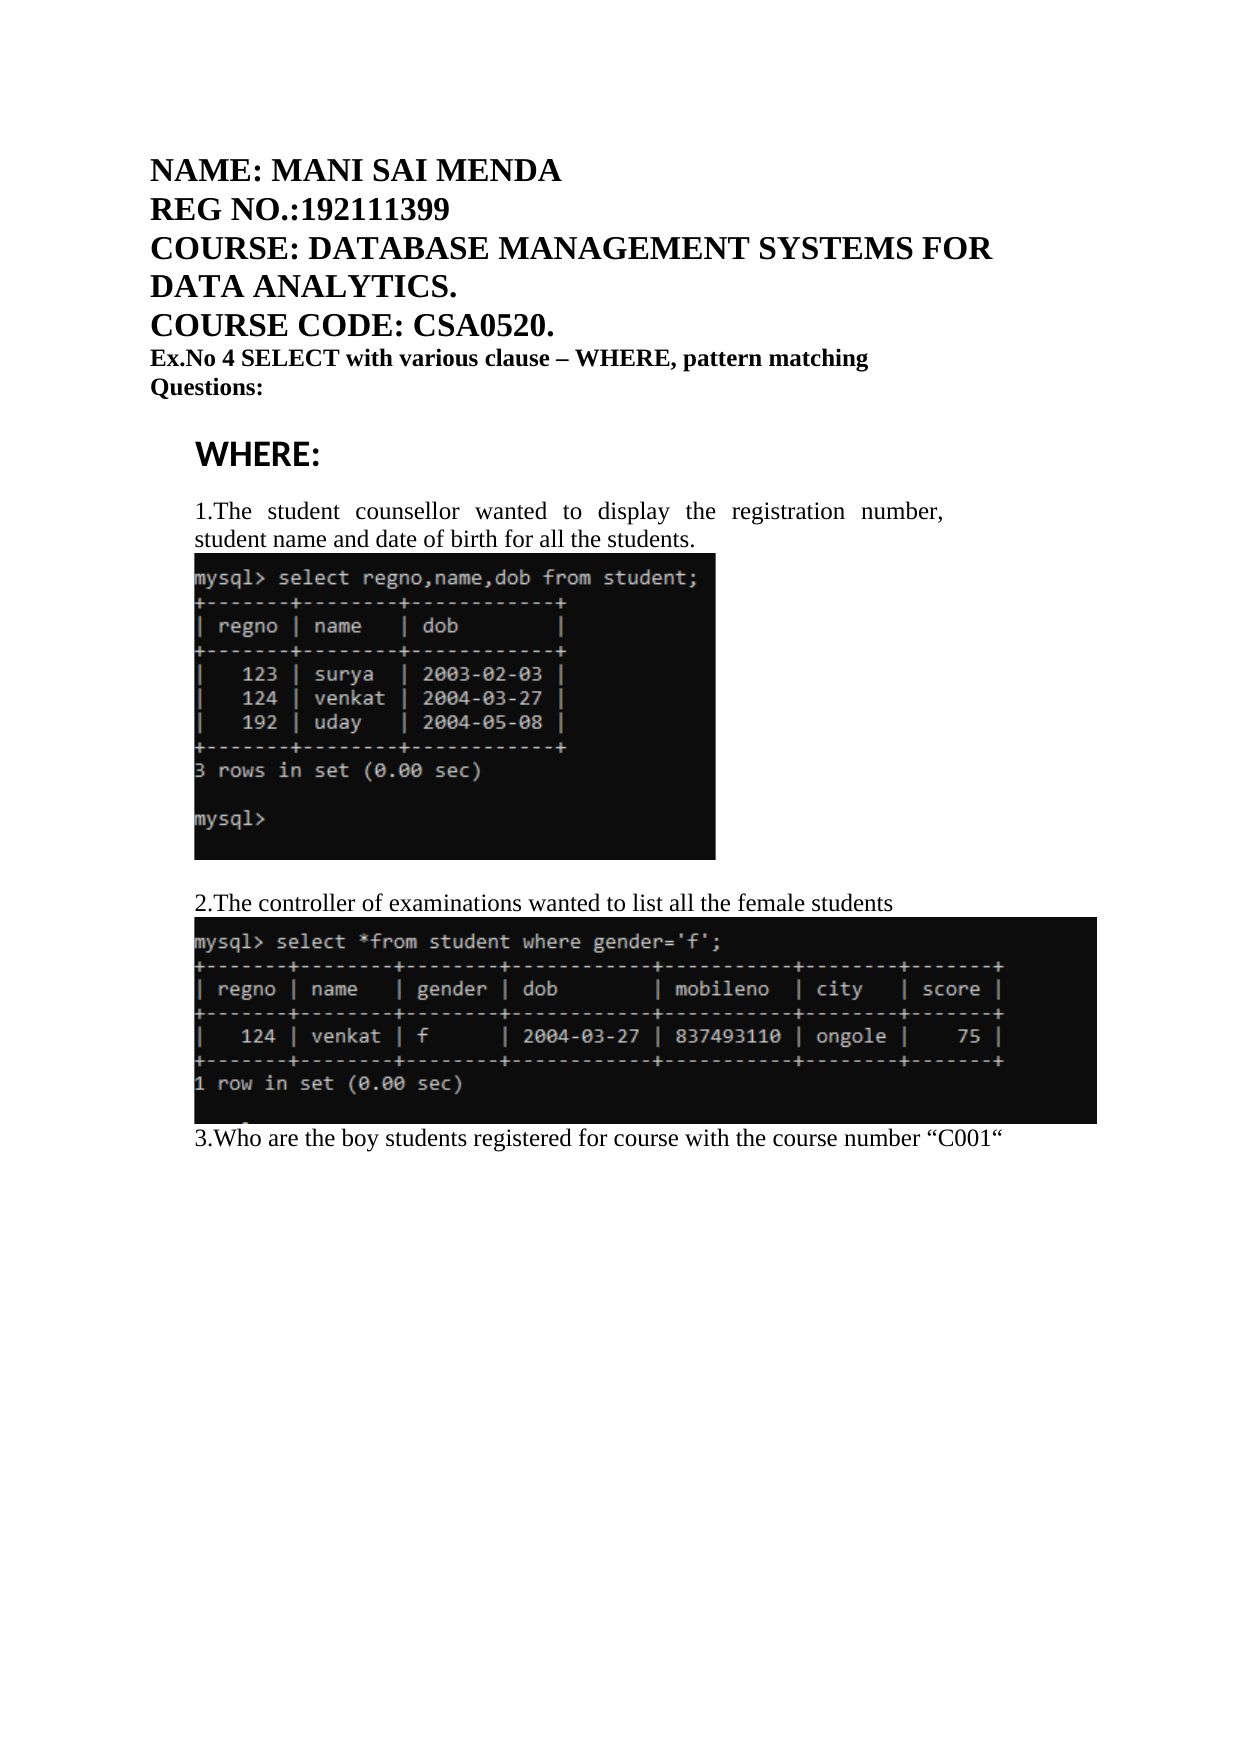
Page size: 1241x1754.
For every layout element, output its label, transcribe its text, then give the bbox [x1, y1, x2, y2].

text 3.Who are the boy students registered for course with the course number “C001“ [194, 1124, 1090, 1152]
text Questions: [150, 372, 1090, 401]
picture [194, 553, 716, 860]
text 1.The student counsellor wanted to display the registration number, student name and date of birth for all the students. [194, 496, 944, 553]
picture [194, 917, 1097, 1124]
text COURSE CODE: CSA0520. [150, 305, 1090, 343]
text COURSE: DATABASE MANAGEMENT SYSTEMS FOR DATA ANALYTICS. [150, 228, 1090, 304]
text 2.The controller of examinations wanted to list all the female students [194, 888, 1090, 917]
text WHERE: [195, 430, 1090, 476]
text NAME: MANI SAI MENDA [150, 150, 1090, 189]
text REG NO.:192111399 [150, 189, 1090, 227]
text Ex.No 4 SELECT with various clause – WHERE, pattern matching [150, 343, 1090, 372]
